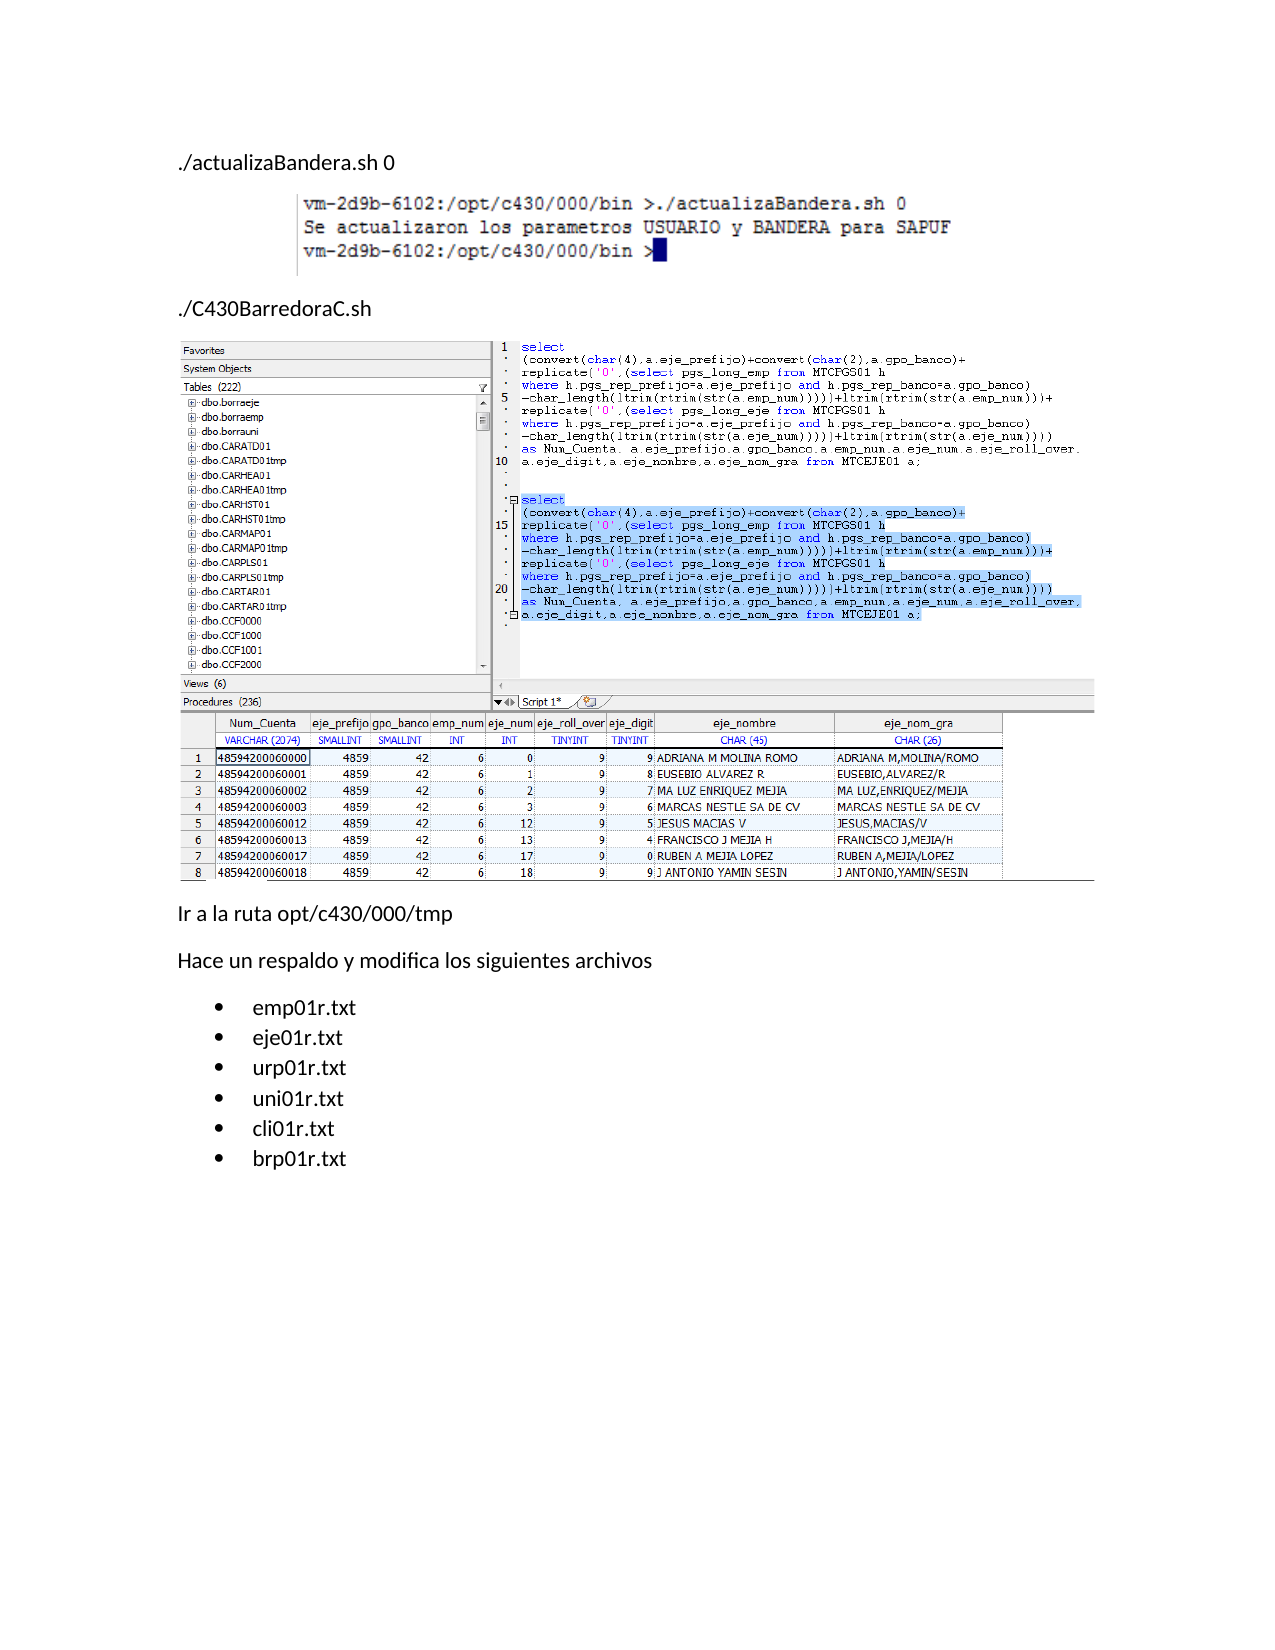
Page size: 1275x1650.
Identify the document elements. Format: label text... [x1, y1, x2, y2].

text ./C430BarredoraC.sh [177, 294, 1098, 323]
picture [180, 341, 1095, 881]
list urp01r.txt [215, 1053, 1098, 1082]
list emp01r.txt [215, 993, 1098, 1021]
list eje01r.txt [215, 1023, 1098, 1051]
list uni01r.txt [215, 1084, 1098, 1112]
list cli01r.txt [215, 1114, 1098, 1142]
text Hace un respaldo y modifica los siguientes archivos [177, 946, 1098, 974]
list brp01r.txt [215, 1144, 1098, 1172]
picture [296, 194, 979, 276]
text ./actualizaBandera.sh 0 [177, 148, 1098, 176]
text Ir a la ruta opt/c430/000/tmp [177, 899, 1098, 927]
